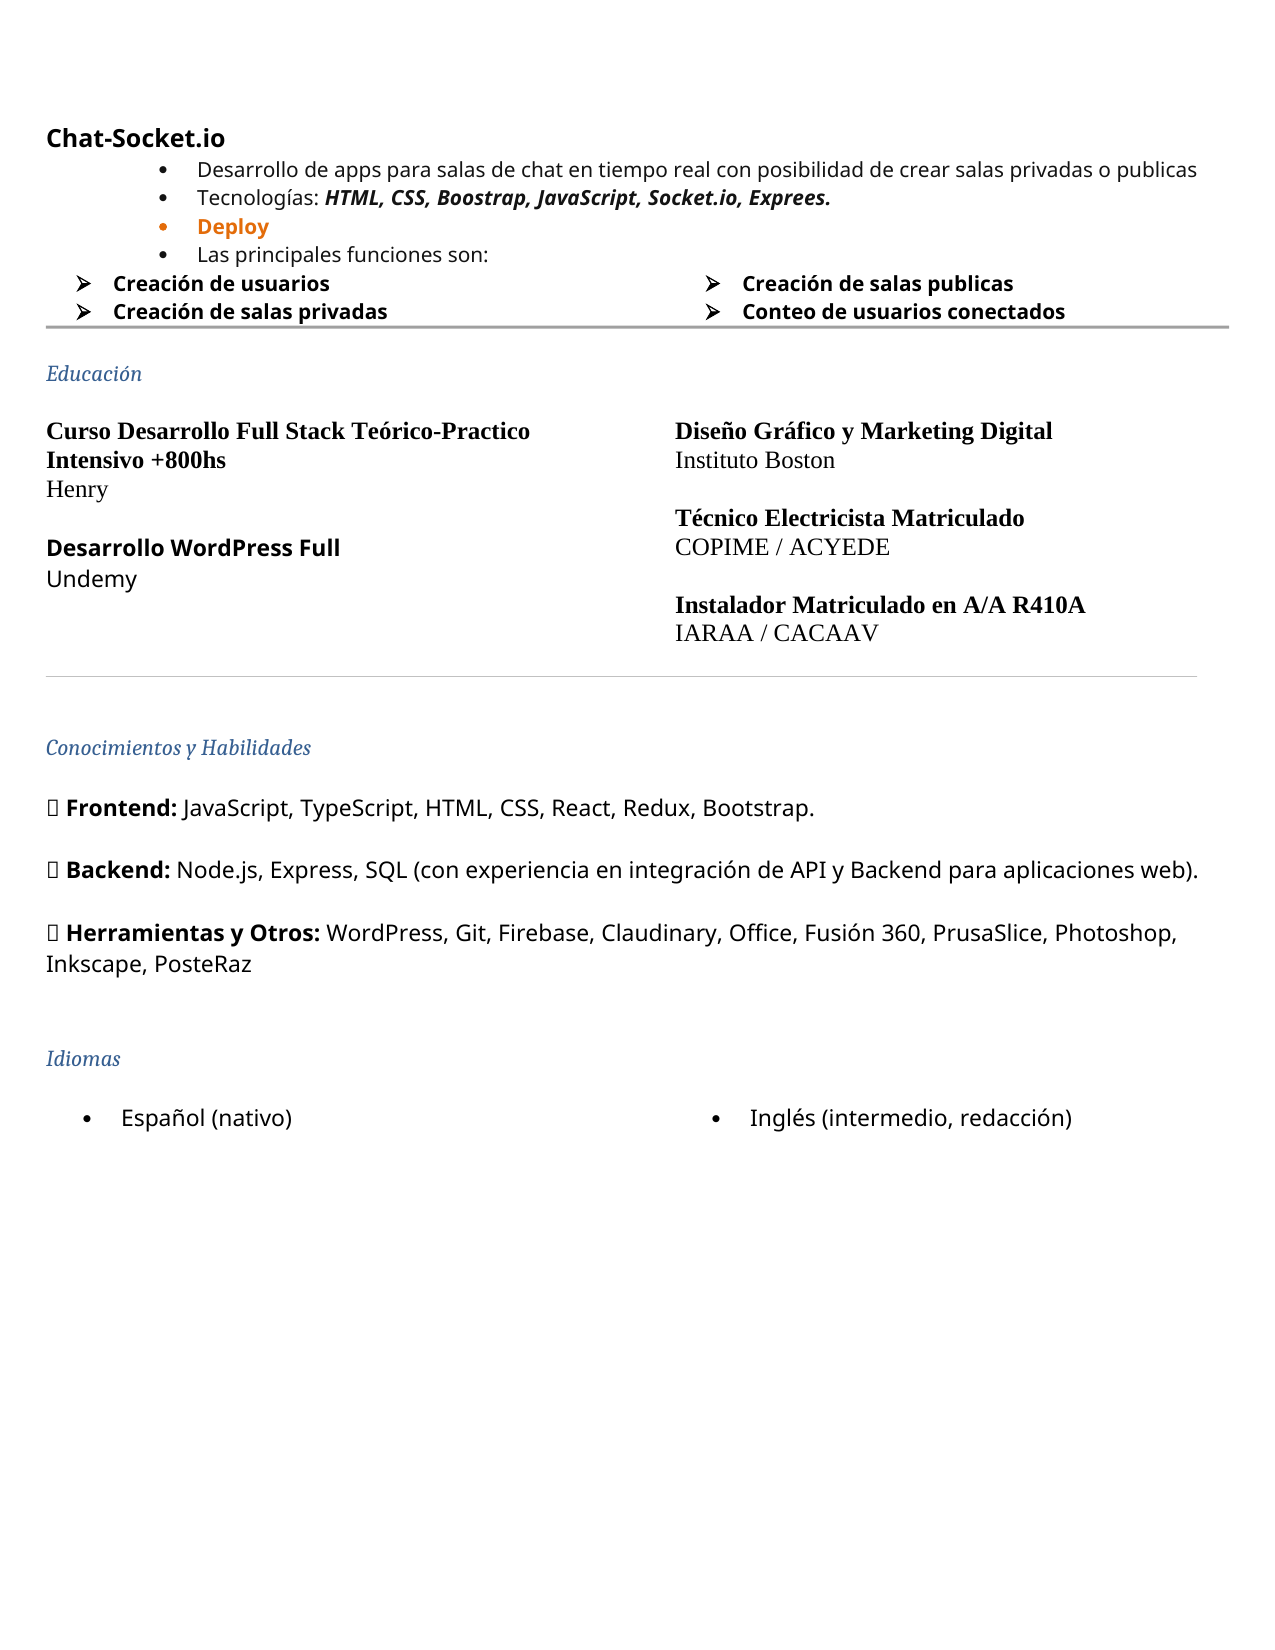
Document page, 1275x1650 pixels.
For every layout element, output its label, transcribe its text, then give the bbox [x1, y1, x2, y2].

list Conteo de usuarios conectados [704, 297, 1229, 325]
list Español (nativo) [83, 1102, 600, 1133]
text Desarrollo WordPress Full [46, 532, 600, 563]
text Técnico Electricista Matriculado COPIME / ACYEDE [675, 503, 1229, 561]
text Undemy [46, 563, 600, 594]
list Tecnologías: HTML, CSS, Boostrap, JavaScript, Socket.io, Exprees. [159, 183, 1229, 212]
subtitle Conocimientos y Habilidades [46, 734, 1229, 761]
text Diseño Gráfico y Marketing Digital Instituto Boston [675, 416, 1229, 474]
subtitle Educación [46, 361, 1229, 387]
subtitle Idiomas [46, 1046, 1229, 1072]
list Creación de usuarios [75, 269, 600, 297]
text  Backend: Node.js, Express, SQL (con experiencia en integración de API y Backend para aplicaciones web). [46, 854, 1229, 886]
list Deploy [159, 212, 1229, 240]
list Desarrollo de apps para salas de chat en tiempo real con posibilidad de crear salas privadas o publicas [159, 155, 1229, 183]
list Creación de salas privadas [75, 297, 600, 325]
text  Frontend: JavaScript, TypeScript, HTML, CSS, React, Redux, Bootstrap. [46, 792, 1229, 823]
text  Herramientas y Otros: WordPress, Git, Firebase, Claudinary, Office, Fusión 360, PrusaSlice, Photoshop, Inkscape, PosteRaz [46, 917, 1229, 979]
list Creación de salas publicas [704, 269, 1229, 297]
text Chat-Socket.io [46, 121, 1229, 155]
text Instalador Matriculado en A/A R410A IARAA / CACAAV [675, 590, 1229, 647]
list Las principales funciones son: [159, 240, 1229, 269]
list Inglés (intermedio, redacción) [712, 1102, 1229, 1133]
text Curso Desarrollo Full Stack Teórico-Practico Intensivo +800hs Henry [46, 416, 600, 503]
